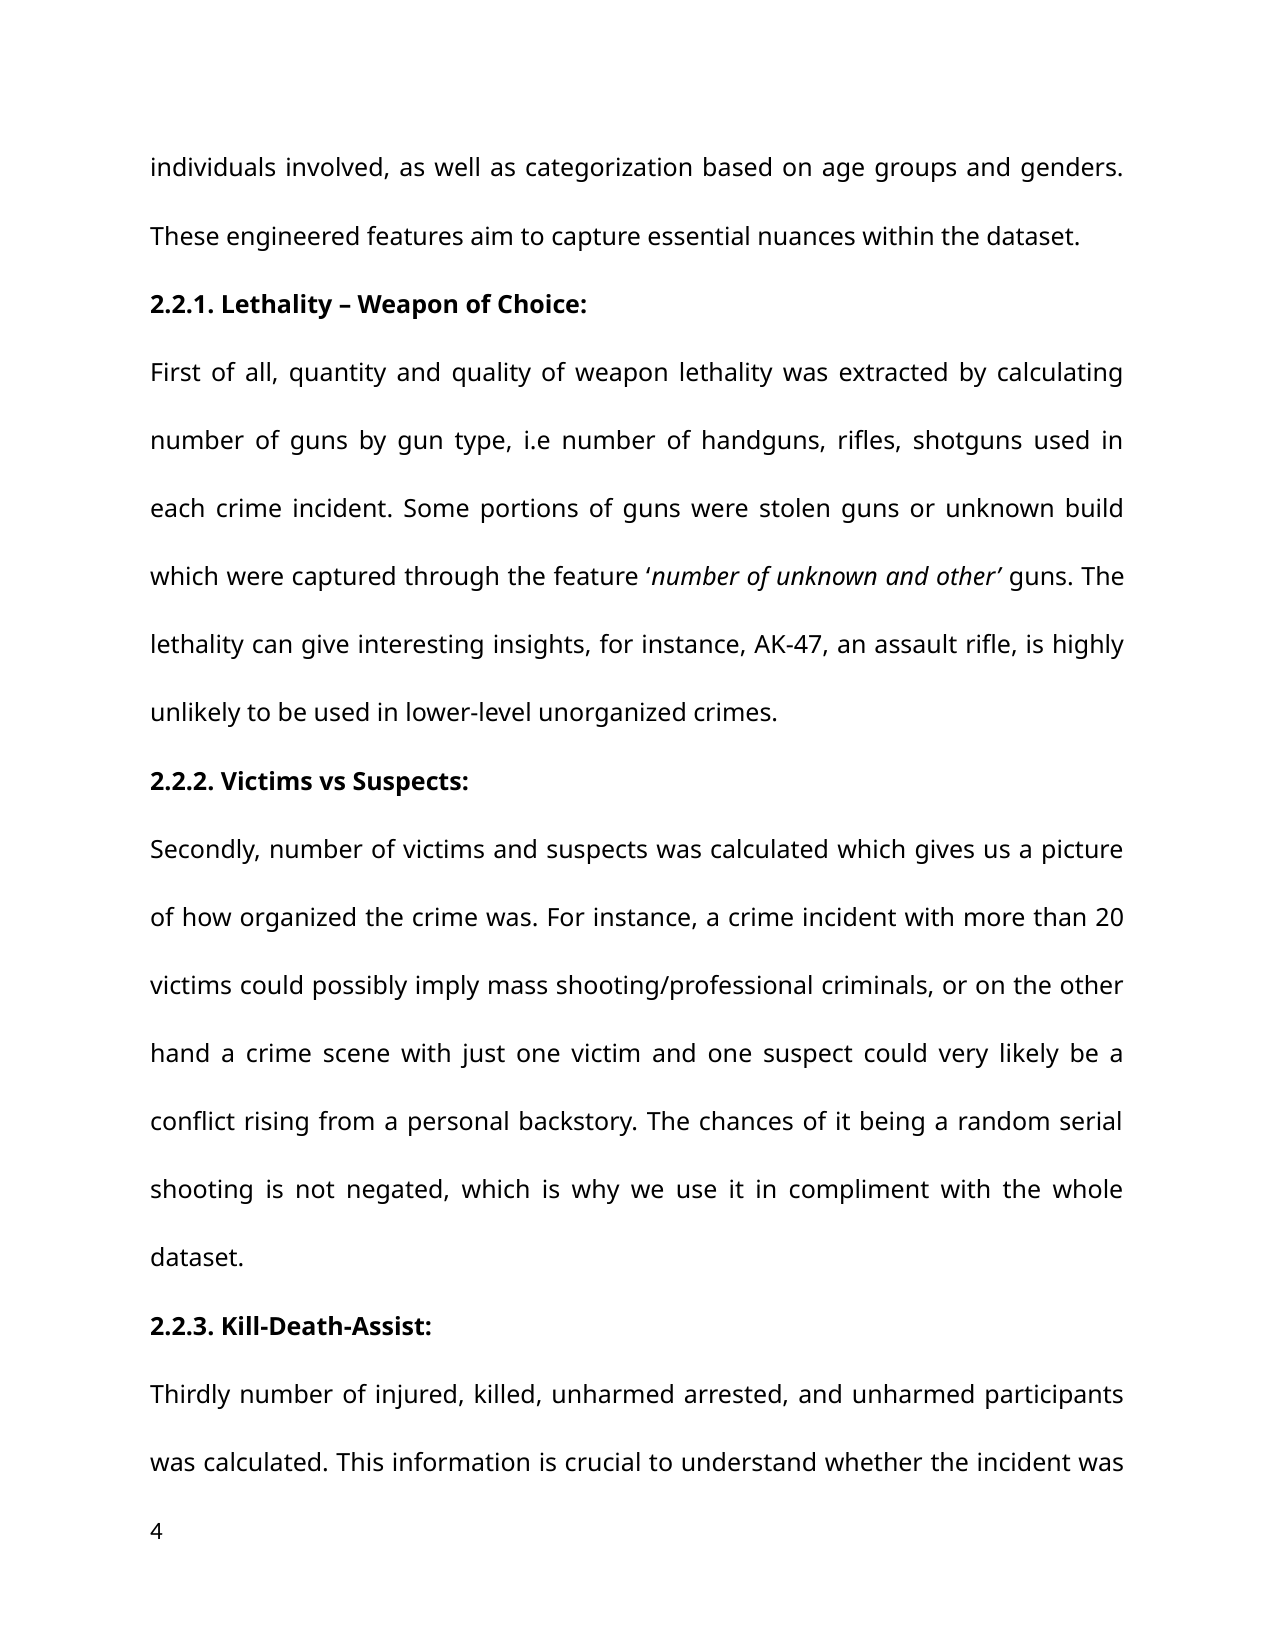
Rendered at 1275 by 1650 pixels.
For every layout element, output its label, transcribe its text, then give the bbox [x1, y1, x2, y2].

text Secondly, number of victims and suspects was calculated which gives us a picture of how organized the crime was. For instance, a crime incident with more than 20 victims could possibly imply mass shooting/professional criminals, or on the other hand a crime scene with just one victim and one suspect could very likely be a conflict rising from a personal backstory. The chances of it being a random serial shooting is not negated, which is why we use it in compliment with the whole dataset. [150, 831, 1125, 1274]
text 2.2.1. Lethality – Weapon of Choice: [150, 286, 1125, 320]
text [150, 150, 1125, 252]
text 2.2.2. Victims vs Suspects: [150, 763, 1125, 797]
text First of all, quantity and quality of weapon lethality was extracted by calculating number of guns by gun type, i.e number of handguns, rifles, shotguns used in each crime incident. Some portions of guns were stolen guns or unknown build which were captured through the feature ‘number of unknown and other’ guns. The lethality can give interesting insights, for instance, AK-47, an assault rifle, is highly unlikely to be used in lower-level unorganized crimes. [150, 354, 1125, 729]
text 2.2.3. Kill-Death-Assist: [150, 1308, 1125, 1342]
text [150, 1376, 1125, 1478]
